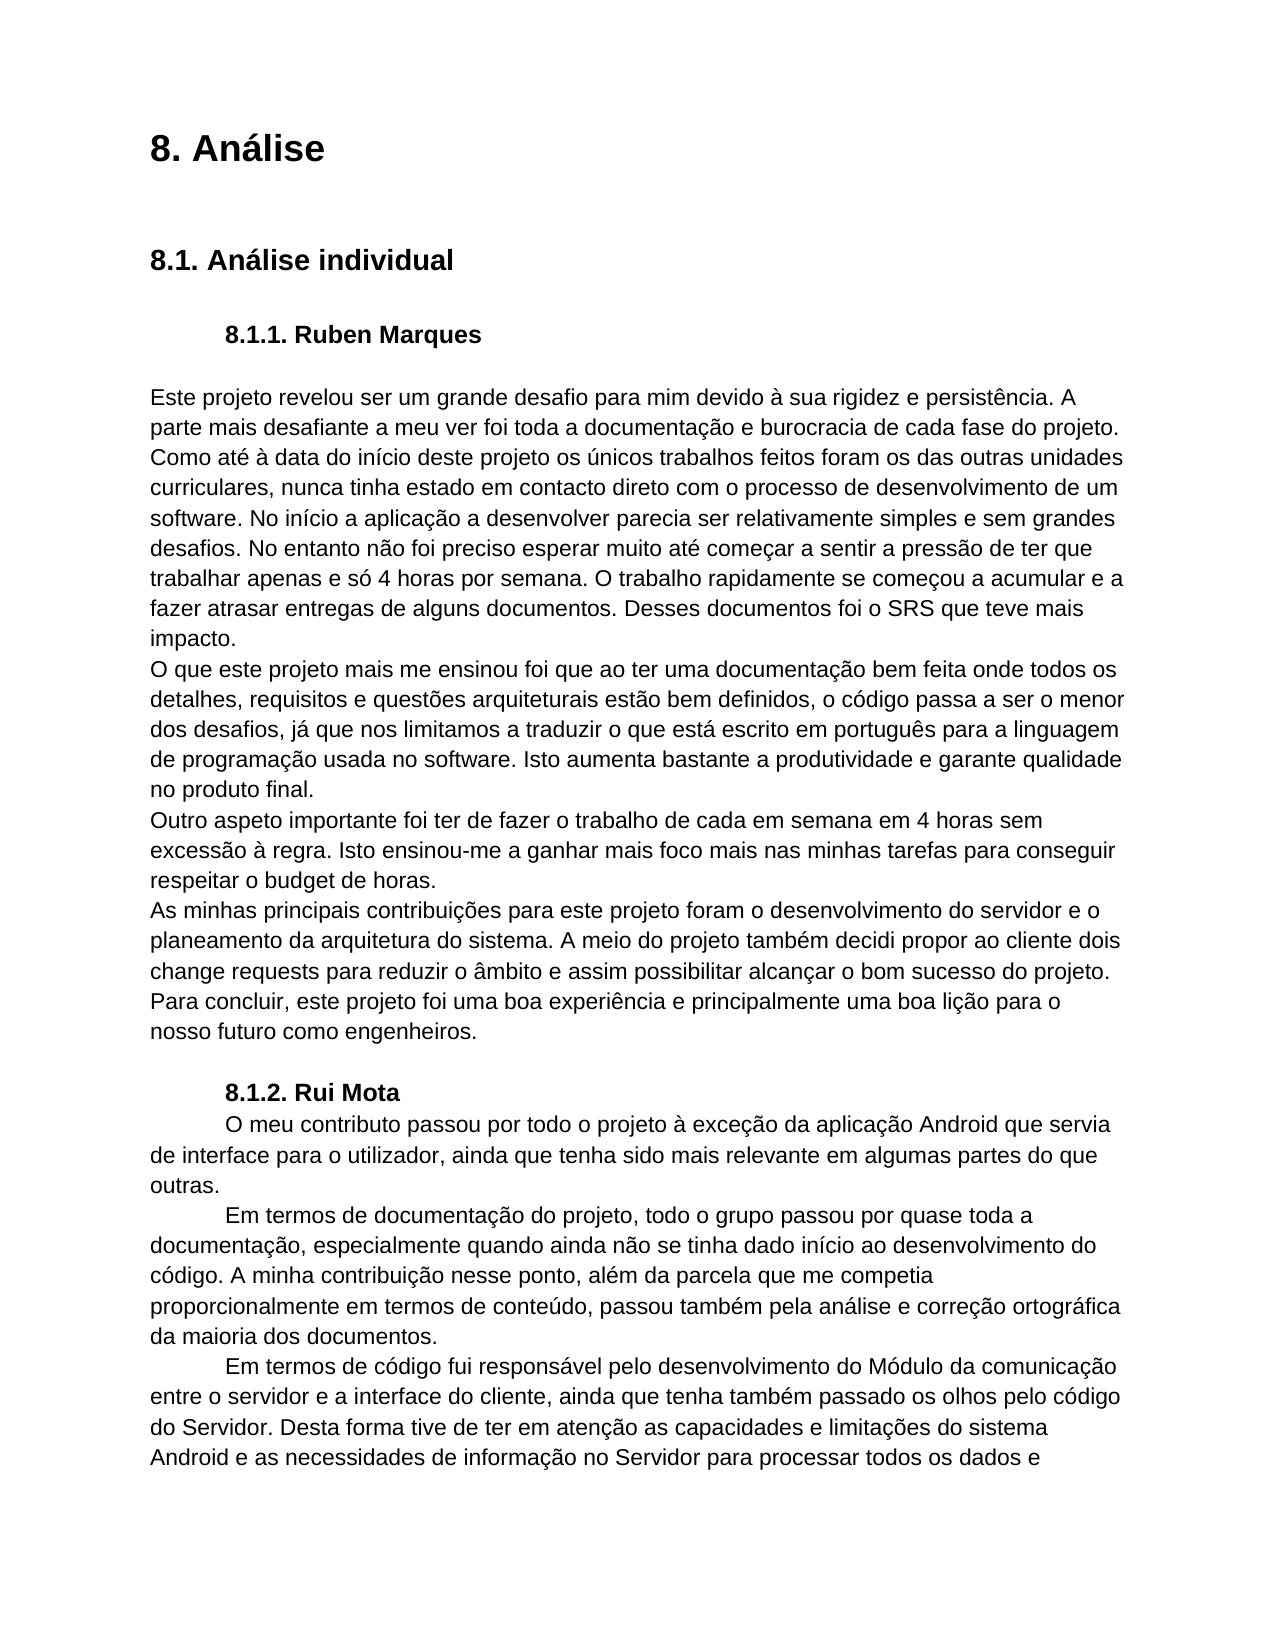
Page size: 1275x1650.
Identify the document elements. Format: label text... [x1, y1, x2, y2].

text O meu contributo passou por todo o projeto à exceção da aplicação Android que servia de interface para o utilizador, ainda que tenha sido mais relevante em algumas partes do que outras. [150, 1111, 1125, 1198]
subtitle 8.1. Análise individual [150, 243, 1125, 277]
text O que este projeto mais me ensinou foi que ao ter uma documentação bem feita onde todos os detalhes, requisitos e questões arquiteturais estão bem definidos, o código passa a ser o menor dos desafios, já que nos limitamos a traduzir o que está escrito em português para a linguagem de programação usada no software. Isto aumenta bastante a produtividade e garante qualidade no produto final. [150, 656, 1125, 803]
text Este projeto revelou ser um grande desafio para mim devido à sua rigidez e persistência. A parte mais desafiante a meu ver foi toda a documentação e burocracia de cada fase do projeto. Como até à data do início deste projeto os únicos trabalhos feitos foram os das outras unidades curriculares, nunca tinha estado em contacto direto com o processo de desenvolvimento de um software. No início a aplicação a desenvolver parecia ser relativamente simples e sem grandes desafios. No entanto não foi preciso esperar muito até começar a sentir a pressão de ter que trabalhar apenas e só 4 horas por semana. O trabalho rapidamente se começou a acumular e a fazer atrasar entregas de alguns documentos. Desses documentos foi o SRS que teve mais impacto. [150, 384, 1125, 652]
text Em termos de documentação do projeto, todo o grupo passou por quase toda a documentação, especialmente quando ainda não se tinha dado início ao desenvolvimento do código. A minha contribuição nesse ponto, além da parcela que me competia proporcionalmente em termos de conteúdo, passou também pela análise e correção ortográfica da maioria dos documentos. [150, 1202, 1125, 1349]
subtitle 8.1.1. Ruben Marques [150, 320, 1125, 349]
subtitle 8.1.2. Rui Mota [150, 1078, 1125, 1107]
text Para concluir, este projeto foi uma boa experiência e principalmente uma boa lição para o nosso futuro como engenheiros. [150, 988, 1125, 1044]
subtitle 8. Análise [150, 126, 1125, 169]
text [150, 1353, 1125, 1470]
text As minhas principais contribuições para este projeto foram o desenvolvimento do servidor e o planeamento da arquitetura do sistema. A meio do projeto também decidi propor ao cliente dois change requests para reduzir o âmbito e assim possibilitar alcançar o bom sucesso do projeto. [150, 897, 1125, 984]
text Outro aspeto importante foi ter de fazer o trabalho de cada em semana em 4 horas sem excessão à regra. Isto ensinou-me a ganhar mais foco mais nas minhas tarefas para conseguir respeitar o budget de horas. [150, 807, 1125, 893]
